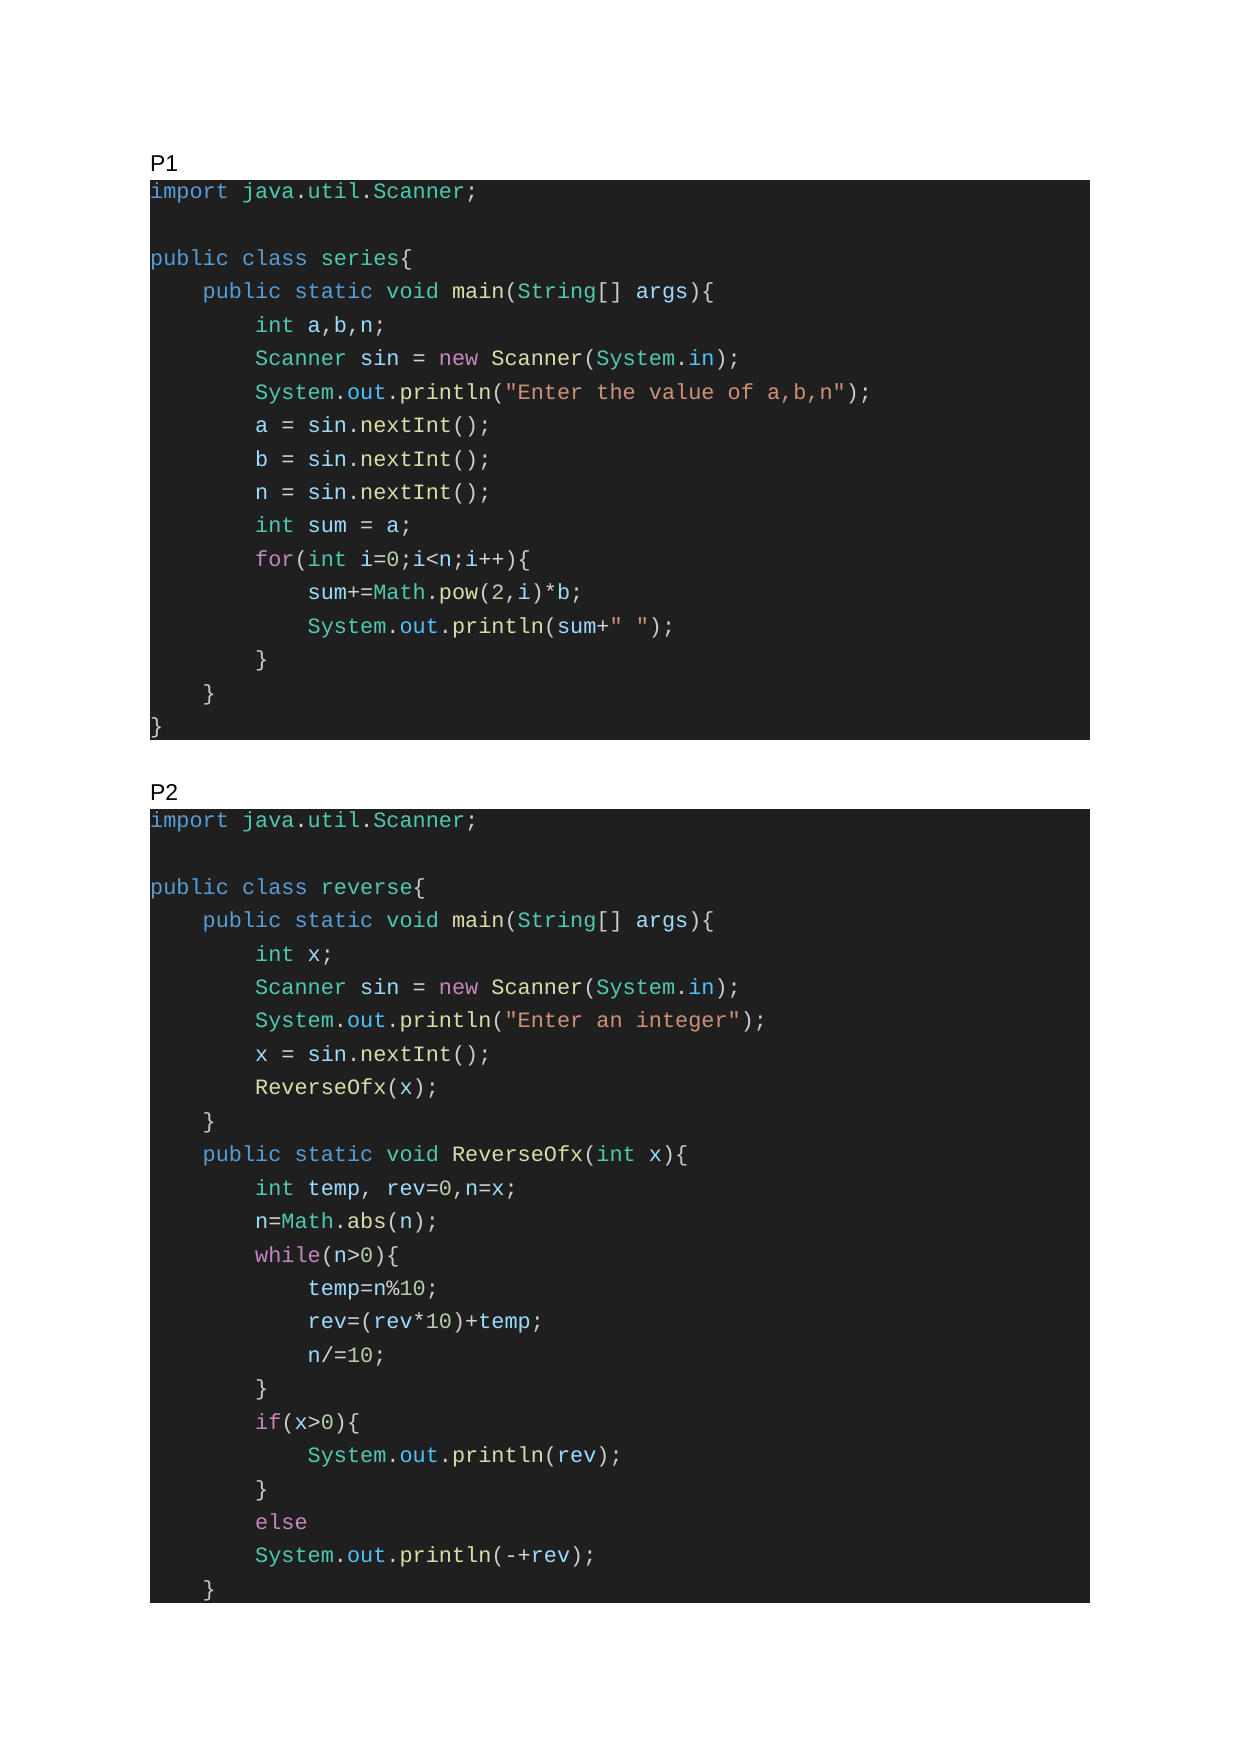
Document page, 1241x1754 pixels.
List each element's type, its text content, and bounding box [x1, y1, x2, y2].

text int a,b,n; [150, 314, 1090, 339]
text int temp, rev=0,n=x; [150, 1177, 1090, 1202]
text for(int i=0;i<n;i++){ [150, 548, 1090, 573]
text System.out.println(-+rev); [150, 1545, 1090, 1569]
text } [150, 1377, 1090, 1402]
text n = sin.nextInt(); [150, 481, 1090, 506]
text x = sin.nextInt(); [150, 1043, 1090, 1068]
text n/=10; [150, 1344, 1090, 1369]
text } [150, 1478, 1090, 1503]
text Scanner sin = new Scanner(System.in); [150, 976, 1090, 1001]
text int x; [150, 943, 1090, 968]
text import java.util.Scanner; [150, 180, 1090, 205]
text sum+=Math.pow(2,i)*b; [150, 581, 1090, 606]
text int sum = a; [150, 514, 1090, 539]
text public static void main(String[] args){ [150, 281, 1090, 305]
text else [150, 1511, 1090, 1536]
text public class reverse{ [150, 876, 1090, 901]
text b = sin.nextInt(); [150, 448, 1090, 472]
text ReverseOfx(x); [150, 1077, 1090, 1101]
text System.out.println(rev); [150, 1444, 1090, 1469]
text public class series{ [150, 247, 1090, 272]
text public static void main(String[] args){ [150, 909, 1090, 934]
text } [150, 1578, 1090, 1603]
text P1 [150, 150, 1090, 176]
text public static void ReverseOfx(int x){ [150, 1143, 1090, 1168]
text System.out.println(sum+" "); [150, 615, 1090, 640]
text } [150, 648, 1090, 673]
text System.out.println("Enter an integer"); [150, 1010, 1090, 1034]
text } [150, 682, 1090, 707]
text P2 [150, 779, 1090, 805]
text Scanner sin = new Scanner(System.in); [150, 347, 1090, 372]
text if(x>0){ [150, 1411, 1090, 1436]
text while(n>0){ [150, 1244, 1090, 1268]
text n=Math.abs(n); [150, 1210, 1090, 1235]
text } [150, 715, 1090, 740]
text a = sin.nextInt(); [150, 414, 1090, 439]
text } [150, 1110, 1090, 1135]
text System.out.println("Enter the value of a,b,n"); [150, 381, 1090, 406]
text rev=(rev*10)+temp; [150, 1311, 1090, 1335]
text import java.util.Scanner; [150, 809, 1090, 834]
text temp=n%10; [150, 1277, 1090, 1302]
